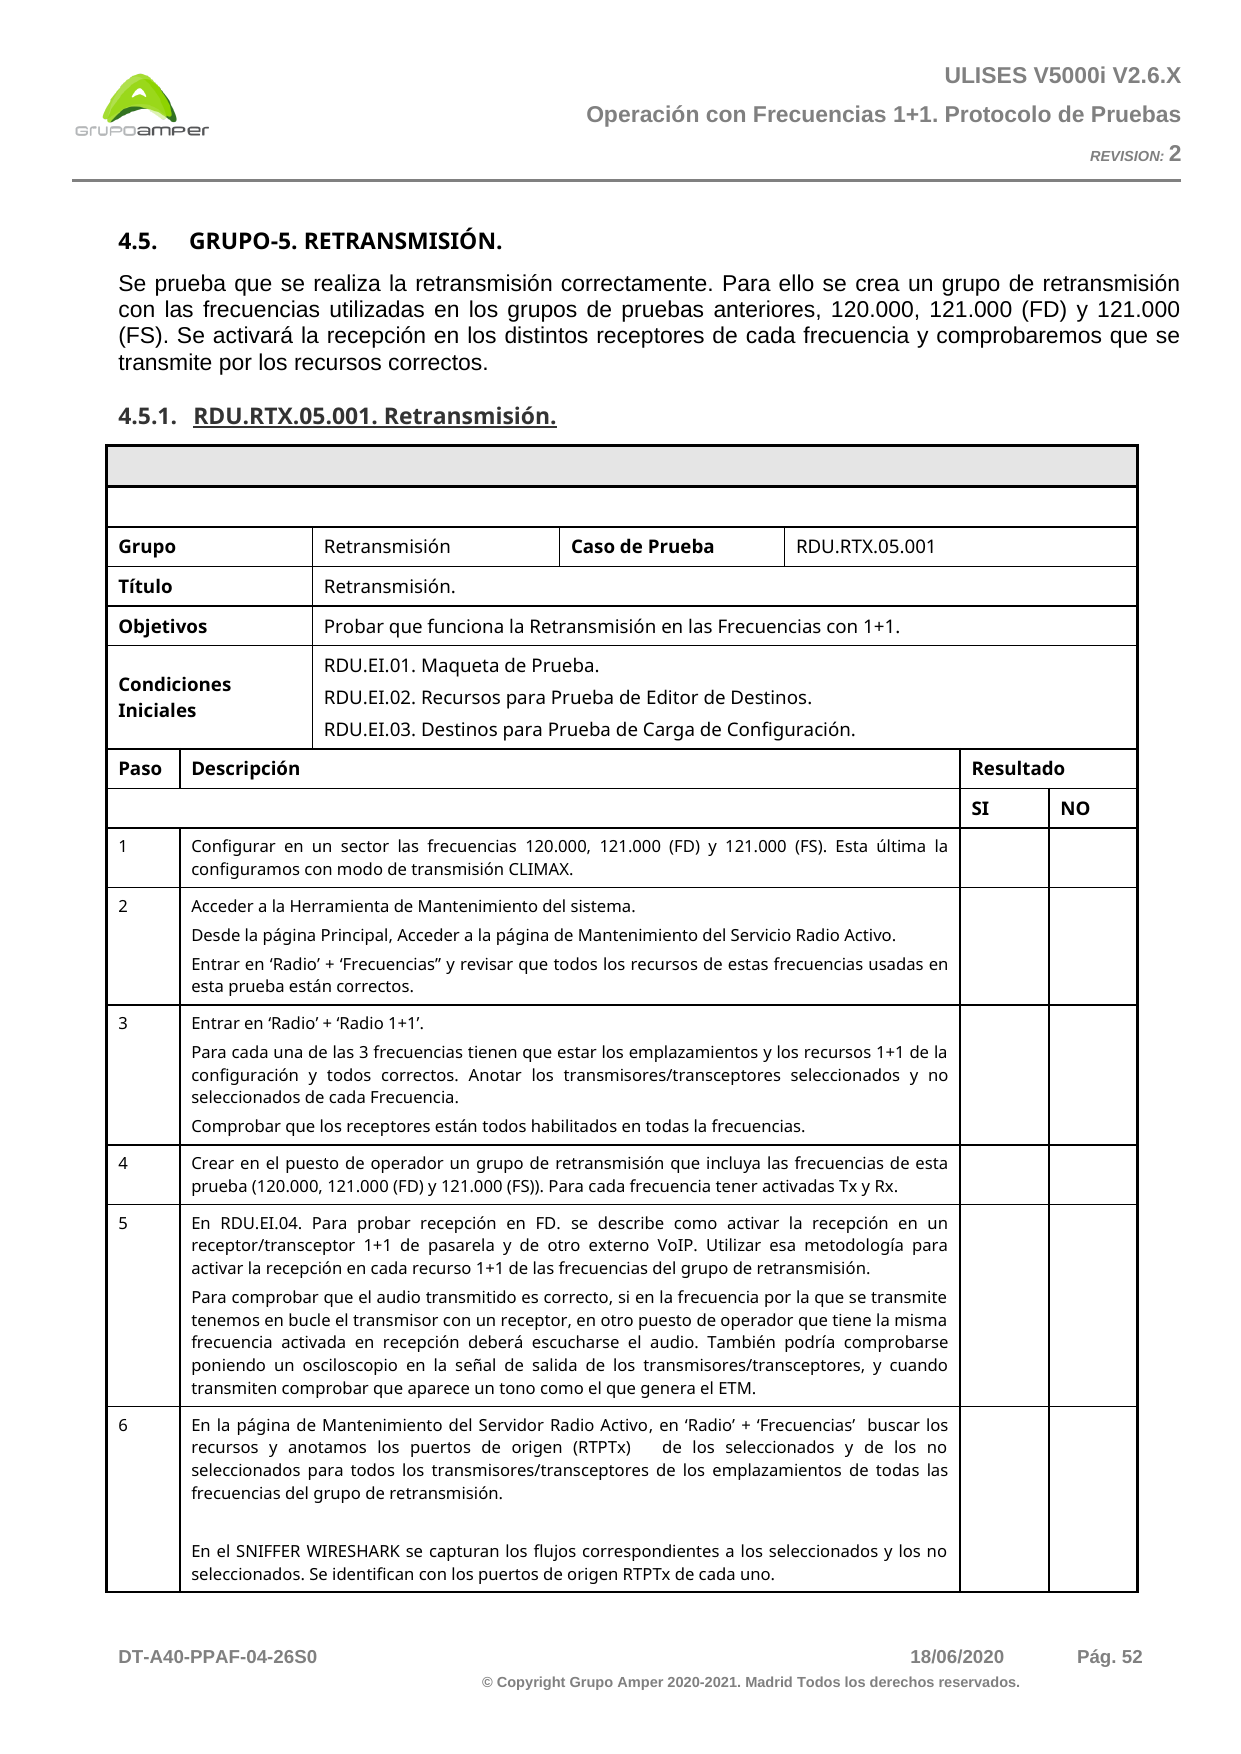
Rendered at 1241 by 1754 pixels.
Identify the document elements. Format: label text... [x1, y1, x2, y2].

table_cell 6 [108, 1407, 179, 1591]
table_cell [961, 888, 1048, 1004]
subtitle GRUPO-5. RETRANSMISIÓN. [118, 219, 1181, 257]
table_cell 4 [108, 1146, 179, 1203]
table_cell 1 [108, 829, 179, 887]
table_cell [961, 1205, 1048, 1406]
table_cell Retransmisión. [313, 567, 1136, 605]
picture [71, 62, 211, 149]
text Se prueba que se realiza la retransmisión correctamente. Para ello se crea un grupo de retransmisión con las frecuencias utilizadas en los grupos de pruebas anteriores, 120.000, 121.000 (FD) y 121.000 (FS). Se activará la recepción en los distintos receptores de cada frecuencia y comprobaremos que se transmite por los recursos correctos. [118, 269, 1181, 375]
table_cell [961, 1407, 1048, 1591]
subtitle RDU.RTX.05.001. Retransmisión. [118, 400, 1181, 431]
table_cell [1050, 829, 1136, 887]
table_cell Caso de Prueba [560, 528, 784, 566]
table_cell RDU.RTX.05.001 [785, 528, 1136, 566]
table_cell [1050, 1205, 1136, 1406]
table_cell Configurar en un sector las frecuencias 120.000, 121.000 (FD) y 121.000 (FS). Esta última la configuramos con modo de transmisión CLIMAX. [181, 829, 959, 887]
table_cell Entrar en ‘Radio’ + ‘Radio 1+1’. Para cada una de las 3 frecuencias tienen que estar los emplazamientos y los recursos 1+1 de la configuración y todos correctos. Anotar los transmisores/transceptores seleccionados y no seleccionados de cada Frecuencia. Comprobar que los receptores están todos habilitados en todas la frecuencias. [181, 1006, 959, 1144]
table_cell Retransmisión [313, 528, 559, 566]
table_header [108, 447, 1136, 485]
table_cell Descripción [181, 750, 959, 787]
table_cell 2 [108, 888, 179, 1004]
table_cell SI [961, 789, 1048, 827]
table_cell Título [108, 567, 312, 605]
table_cell Resultado [961, 750, 1136, 787]
table_cell Crear en el puesto de operador un grupo de retransmisión que incluya las frecuencias de esta prueba (120.000, 121.000 (FD) y 121.000 (FS)). Para cada frecuencia tener activadas Tx y Rx. [181, 1146, 959, 1203]
table_cell Paso [108, 750, 179, 787]
table_cell [961, 1006, 1048, 1144]
table_cell En RDU.EI.04. Para probar recepción en FD. se describe como activar la recepción en un receptor/transceptor 1+1 de pasarela y de otro externo VoIP. Utilizar esa metodología para activar la recepción en cada recurso 1+1 de las frecuencias del grupo de retransmisión. Para comprobar que el audio transmitido es correcto, si en la frecuencia por la que se transmite tenemos en bucle el transmisor con un receptor, en otro puesto de operador que tiene la misma frecuencia activada en recepción deberá escucharse el audio. También podría comprobarse poniendo un osciloscopio en la señal de salida de los transmisores/transceptores, y cuando transmiten comprobar que aparece un tono como el que genera el ETM. [181, 1205, 959, 1406]
table_cell [108, 789, 959, 827]
table_cell En la página de Mantenimiento del Servidor Radio Activo, en ‘Radio’ + ‘Frecuencias’ buscar los recursos y anotamos los puertos de origen (RTPTx) de los seleccionados y de los no seleccionados para todos los transmisores/transceptores de los emplazamientos de todas las frecuencias del grupo de retransmisión. En el SNIFFER WIRESHARK se capturan los flujos correspondientes a los seleccionados y los no seleccionados. Se identifican con los puertos de origen RTPTx de cada uno. [181, 1407, 959, 1591]
table_cell Acceder a la Herramienta de Mantenimiento del sistema. Desde la página Principal, Acceder a la página de Mantenimiento del Servicio Radio Activo. Entrar en ‘Radio’ + ‘Frecuencias” y revisar que todos los recursos de estas frecuencias usadas en esta prueba están correctos. [181, 888, 959, 1004]
table_cell NO [1050, 789, 1136, 827]
table_cell [1050, 1407, 1136, 1591]
table_cell Probar que funciona la Retransmisión en las Frecuencias con 1+1. [313, 607, 1136, 645]
table_cell [1050, 888, 1136, 1004]
table_cell Condiciones Iniciales [108, 646, 312, 748]
table_cell [961, 829, 1048, 887]
table_cell [1050, 1146, 1136, 1203]
table_cell [108, 488, 1136, 526]
table_cell RDU.EI.01. Maqueta de Prueba. RDU.EI.02. Recursos para Prueba de Editor de Destinos. RDU.EI.03. Destinos para Prueba de Carga de Configuración. [313, 646, 1136, 748]
table_cell 3 [108, 1006, 179, 1144]
table_cell Grupo [108, 528, 312, 566]
table_cell [1050, 1006, 1136, 1144]
table_cell 5 [108, 1205, 179, 1406]
table_cell [961, 1146, 1048, 1203]
table_cell Objetivos [108, 607, 312, 645]
